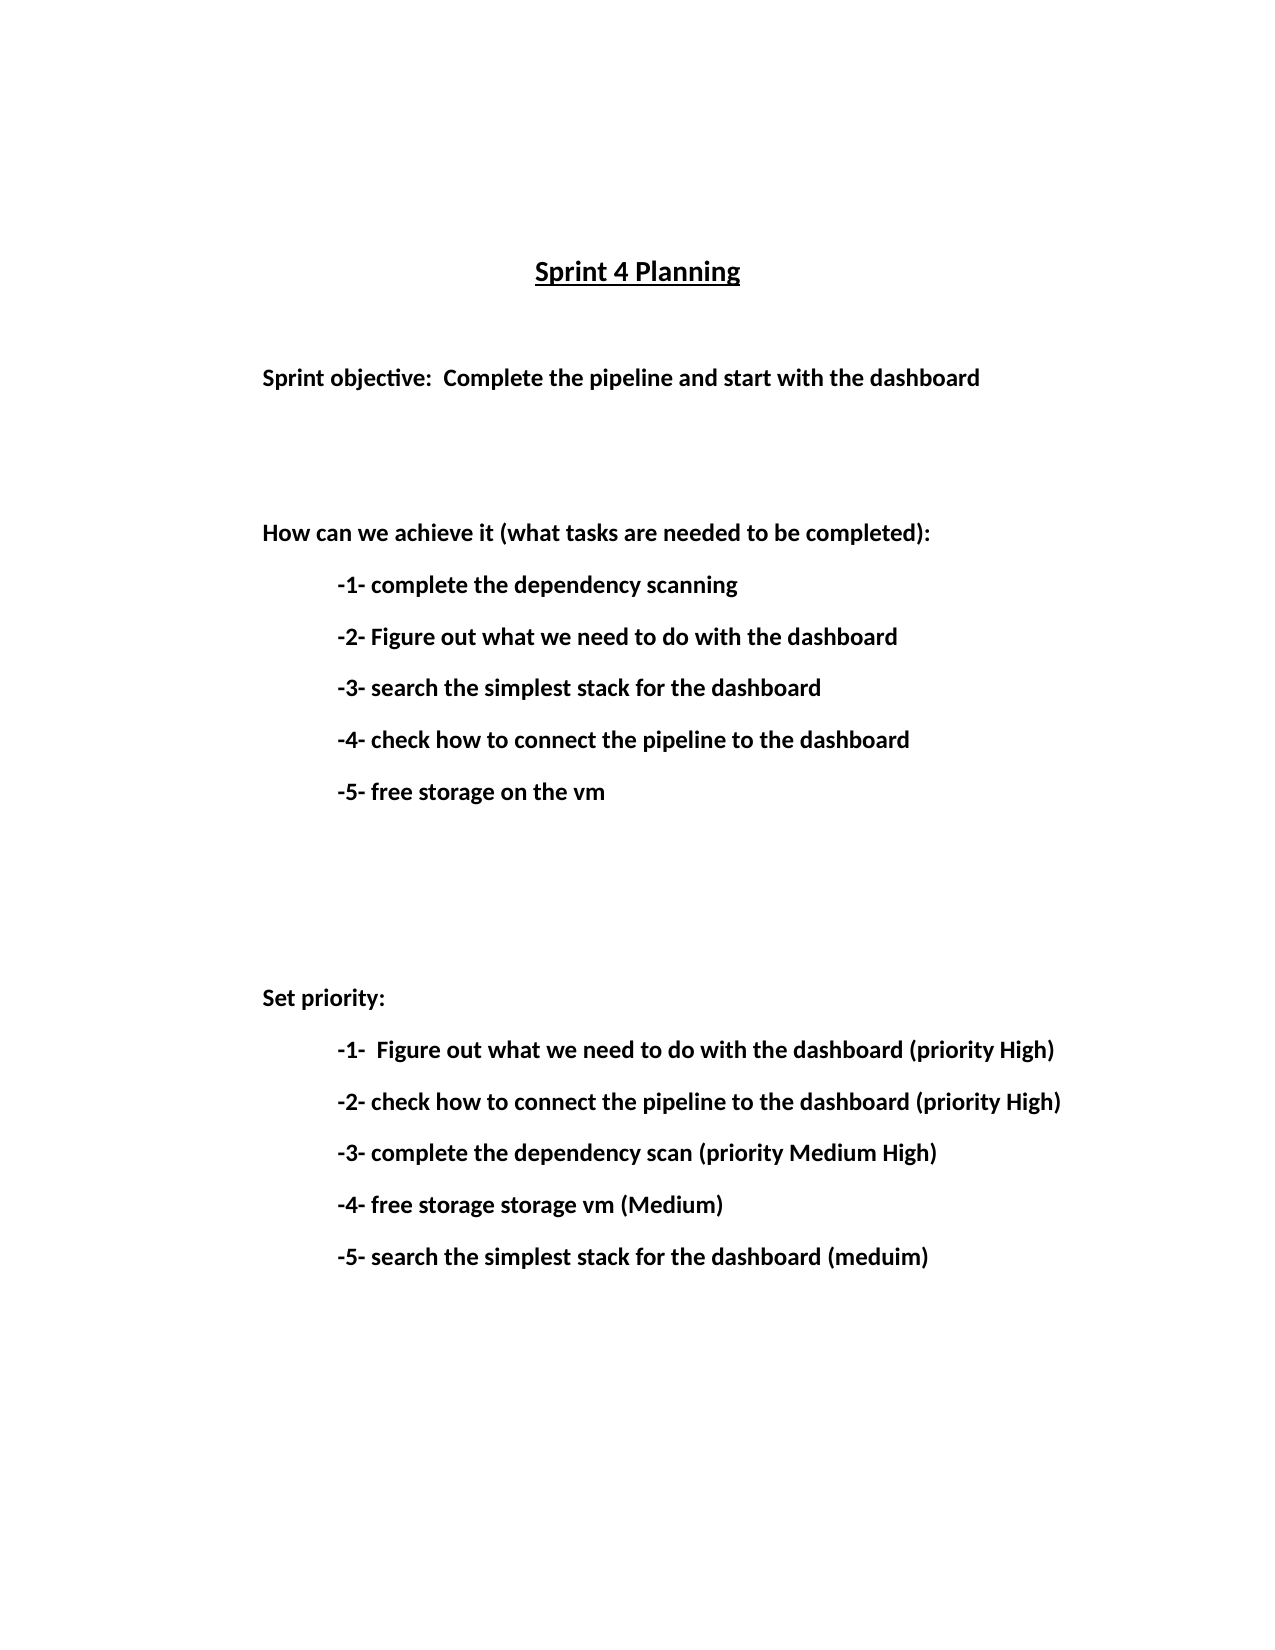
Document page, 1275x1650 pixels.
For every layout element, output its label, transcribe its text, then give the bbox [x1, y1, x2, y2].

text Sprint 4 Planning [187, 253, 1087, 289]
text Set priority: [187, 983, 1087, 1013]
text -1- complete the dependency scanning [187, 569, 1087, 600]
text -4- check how to connect the pipeline to the dashboard [187, 724, 1087, 755]
text -1- Figure out what we need to do with the dashboard (priority High) [187, 1034, 1087, 1065]
text -3- search the simplest stack for the dashboard [187, 673, 1087, 703]
text -2- check how to connect the pipeline to the dashboard (priority High) [187, 1086, 1087, 1116]
text -5- search the simplest stack for the dashboard (meduim) [187, 1241, 1087, 1271]
text -3- complete the dependency scan (priority Medium High) [187, 1138, 1087, 1168]
text -5- free storage on the vm [187, 776, 1087, 806]
text Sprint objective: Complete the pipeline and start with the dashboard [187, 363, 1087, 393]
text How can we achieve it (what tasks are needed to be completed): [187, 518, 1087, 548]
text -4- free storage storage vm (Medium) [187, 1189, 1087, 1220]
text -2- Figure out what we need to do with the dashboard [187, 621, 1087, 651]
